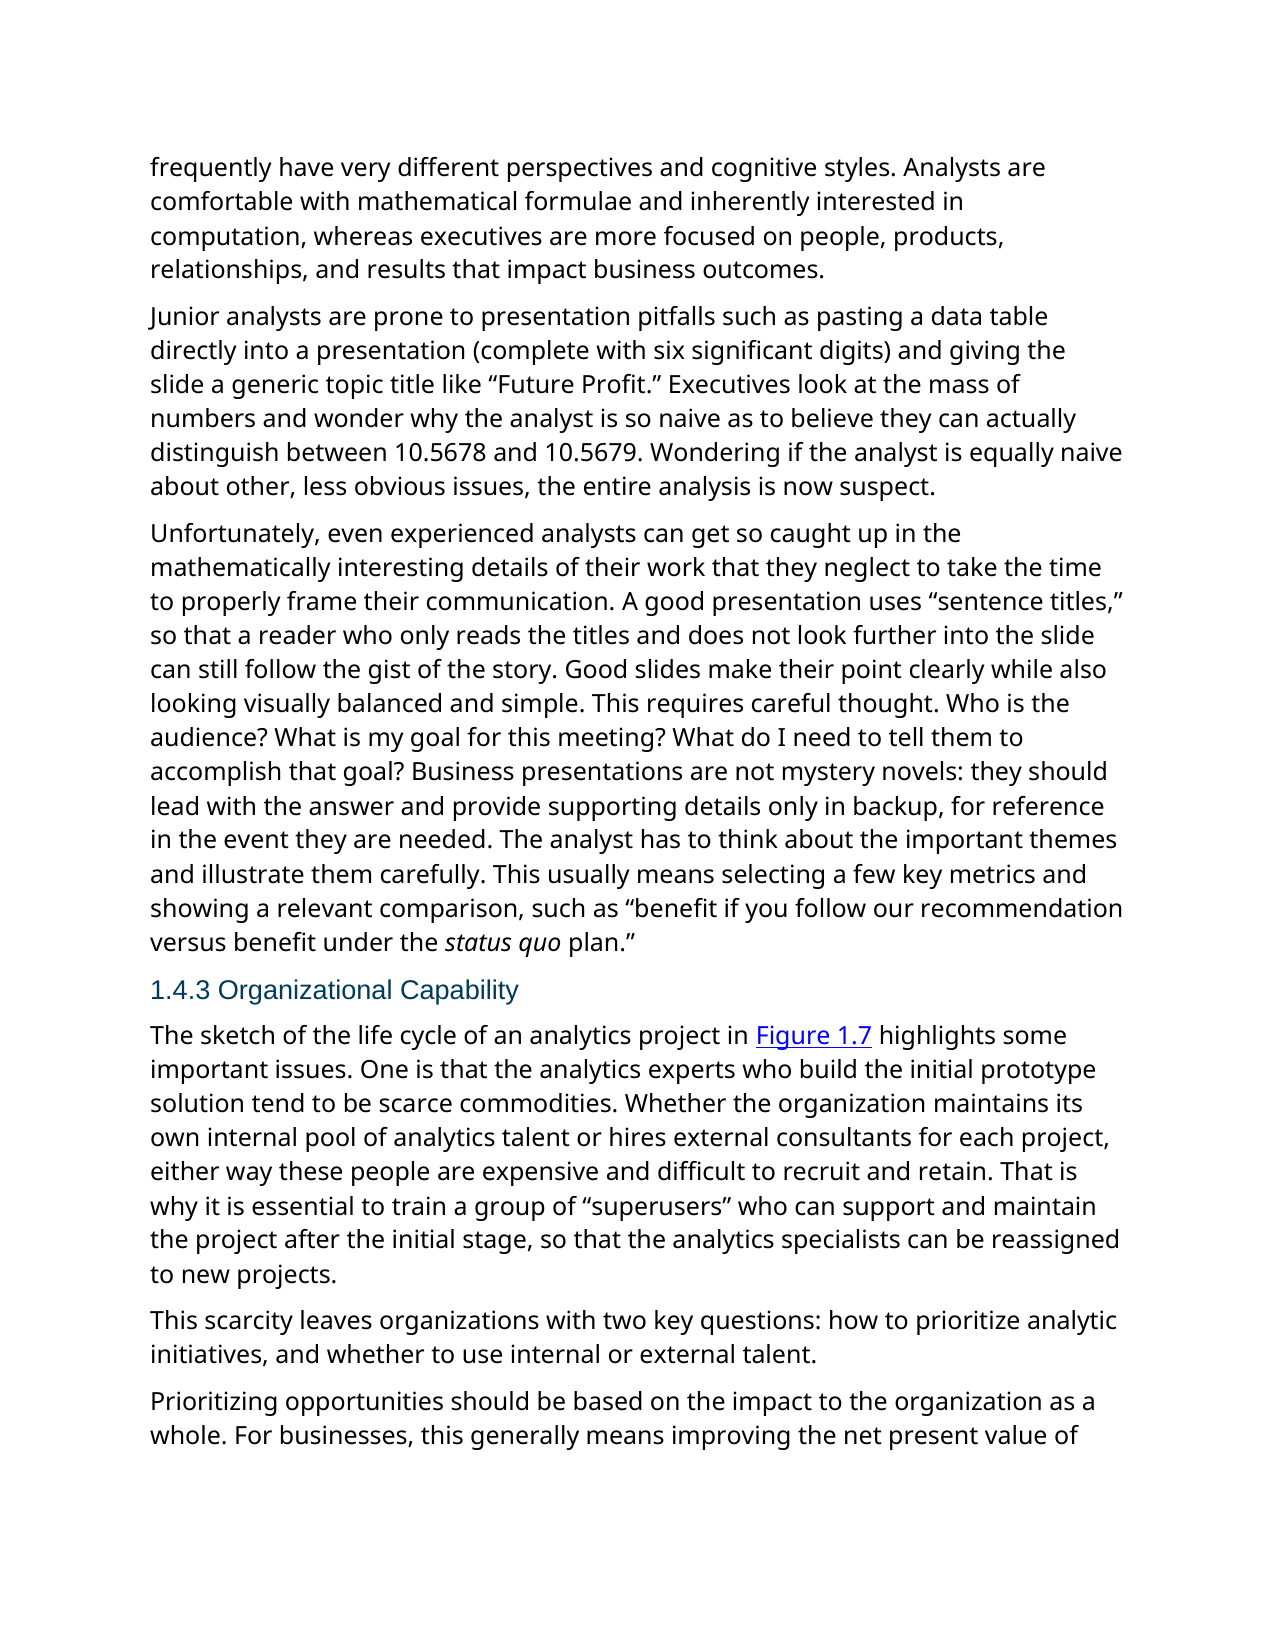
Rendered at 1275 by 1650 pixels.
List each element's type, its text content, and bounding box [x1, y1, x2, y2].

text This scarcity leaves organizations with two key questions: how to prioritize analytic initiatives, and whether to use internal or external talent. [150, 1303, 1125, 1371]
text Junior analysts are prone to presentation pitfalls such as pasting a data table directly into a presentation (complete with six significant digits) and giving the slide a generic topic title like “Future Profit.” Executives look at the mass of numbers and wonder why the analyst is so naive as to believe they can actually distinguish between 10.5678 and 10.5679. Wondering if the analyst is equally naive about other, less obvious issues, the entire analysis is now suspect. [150, 299, 1125, 503]
text Unfortunately, even experienced analysts can get so caught up in the mathematically interesting details of their work that they neglect to take the time to properly frame their communication. A good presentation uses “sentence titles,” so that a reader who only reads the titles and does not look further into the slide can still follow the gist of the story. Good slides make their point clearly while also looking visually balanced and simple. This requires careful thought. Who is the audience? What is my goal for this meeting? What do I need to tell them to accomplish that goal? Business presentations are not mystery novels: they should lead with the answer and provide supporting details only in backup, for reference in the event they are needed. The analyst has to think about the important themes and illustrate them carefully. This usually means selecting a few key metrics and showing a relevant comparison, such as “benefit if you follow our recommendation versus benefit under the status quo plan.” [150, 516, 1125, 958]
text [150, 1383, 1125, 1452]
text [150, 150, 1125, 286]
text 1.4.3 Organizational Capability [150, 974, 1125, 1005]
text The sketch of the life cycle of an analytics project in Figure 1.7 highlights some important issues. One is that the analytics experts who build the initial prototype solution tend to be scarce commodities. Whether the organization maintains its own internal pool of analytics talent or hires external consultants for each project, either way these people are expensive and difficult to recruit and retain. That is why it is essential to train a group of “superusers” who can support and maintain the project after the initial stage, so that the analytics specialists can be reassigned to new projects. [150, 1018, 1125, 1290]
